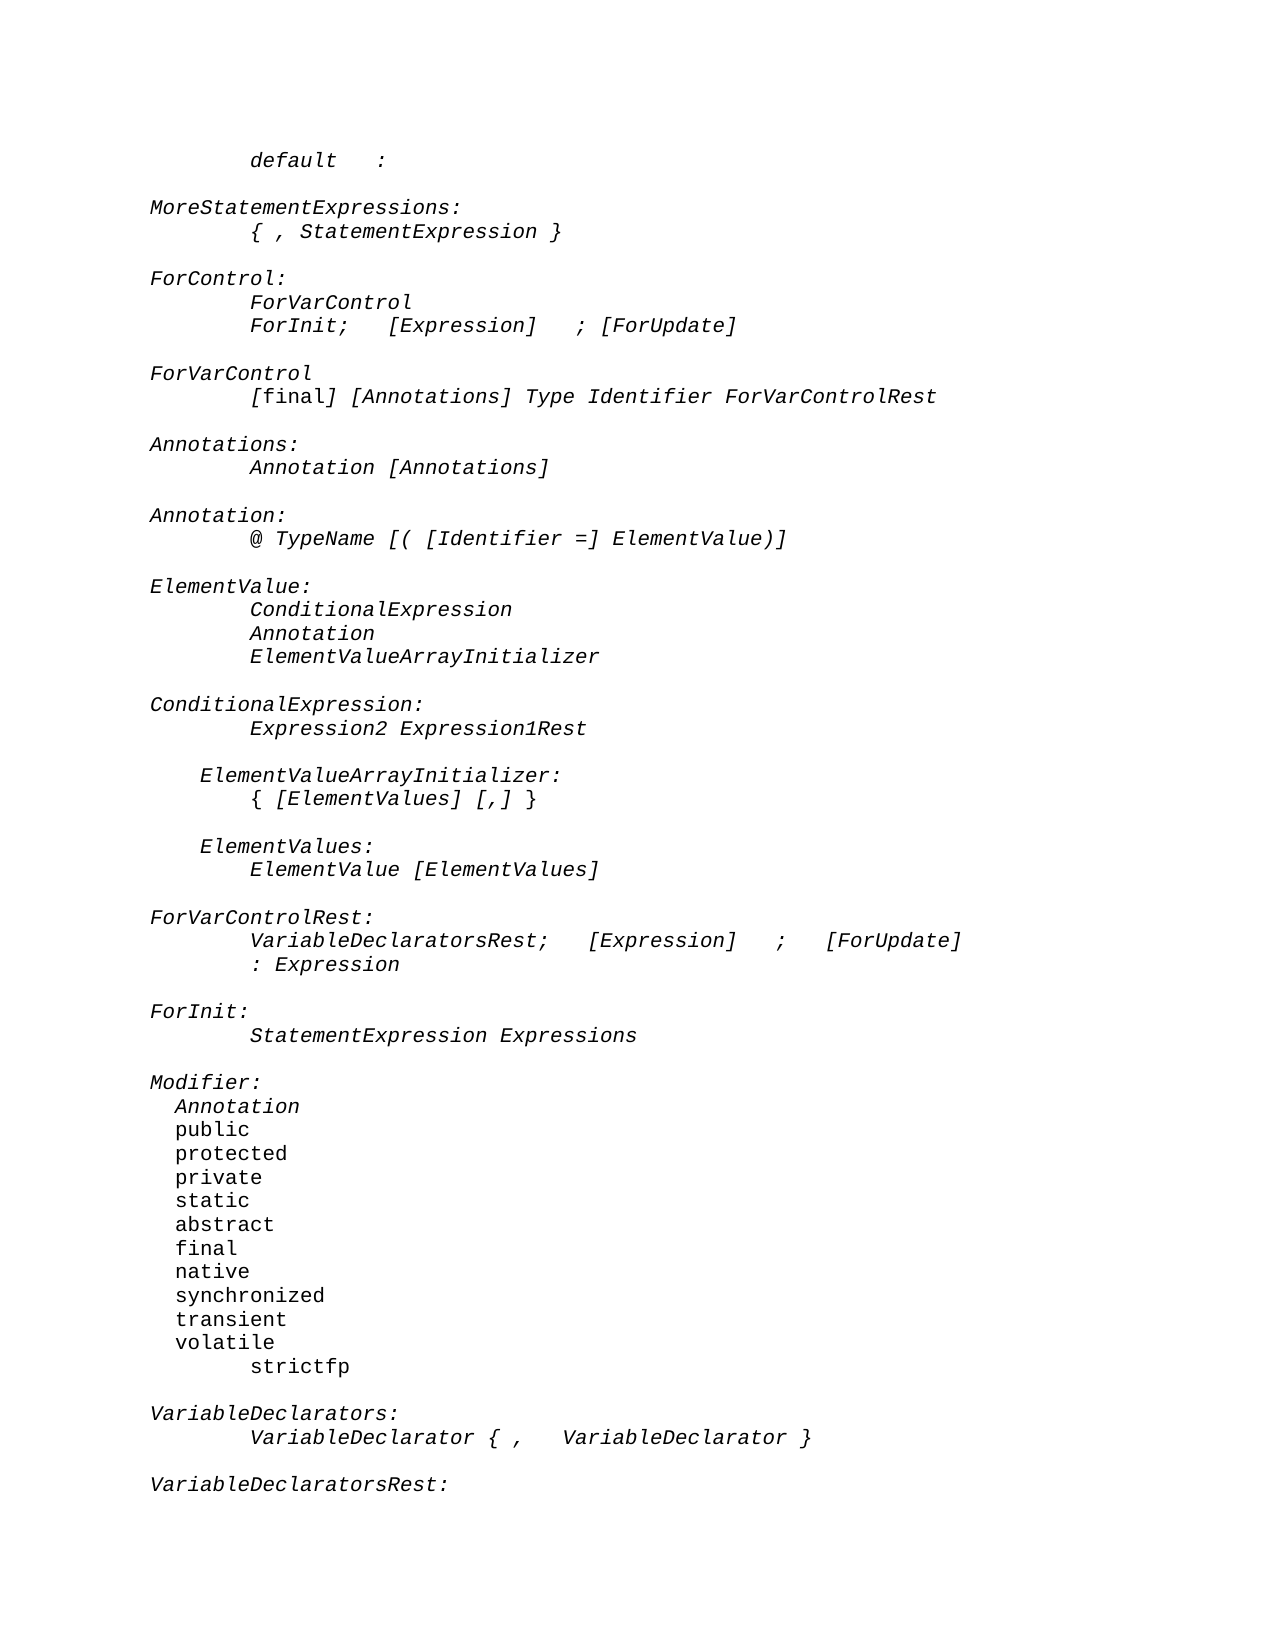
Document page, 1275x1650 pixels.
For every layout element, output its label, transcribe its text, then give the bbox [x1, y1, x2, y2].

text ForVarControl [150, 292, 1125, 316]
text ForControl: [150, 268, 1125, 292]
text ForInit; [Expression] ; [ForUpdate] [150, 316, 1125, 339]
text Annotation [150, 1096, 1125, 1119]
text native [150, 1261, 1125, 1285]
text { , StatementExpression } [150, 221, 1125, 244]
text ForVarControlRest: [150, 907, 1125, 930]
text Annotation [Annotations] [150, 457, 1125, 481]
text final [150, 1238, 1125, 1261]
text ElementValue [ElementValues] [150, 859, 1125, 883]
text ForVarControl [150, 363, 1125, 386]
text : Expression [150, 954, 1125, 978]
text @ TypeName [( [Identifier =] ElementValue)] [150, 528, 1125, 552]
text synchronized [150, 1285, 1125, 1309]
text default : [150, 150, 1125, 174]
text Annotation [150, 623, 1125, 647]
text ConditionalExpression [150, 599, 1125, 623]
text VariableDeclarator { , VariableDeclarator } [150, 1427, 1125, 1451]
text Annotation: [150, 505, 1125, 528]
text VariableDeclaratorsRest; [Expression] ; [ForUpdate] [150, 930, 1125, 954]
text transient [150, 1309, 1125, 1332]
text volatile [150, 1332, 1125, 1356]
text ConditionalExpression: [150, 694, 1125, 717]
text static [150, 1190, 1125, 1214]
text Expression2 Expression1Rest [150, 717, 1125, 741]
text [final] [Annotations] Type Identifier ForVarControlRest [150, 386, 1125, 410]
text ElementValue: [150, 576, 1125, 599]
text ElementValueArrayInitializer: [150, 765, 1125, 788]
text public [150, 1119, 1125, 1143]
text private [150, 1167, 1125, 1190]
text ForInit: [150, 1001, 1125, 1025]
text ElementValueArrayInitializer [150, 647, 1125, 670]
text VariableDeclarators: [150, 1403, 1125, 1427]
text Annotations: [150, 434, 1125, 457]
text abstract [150, 1214, 1125, 1238]
text ElementValues: [150, 836, 1125, 859]
text strictfp [150, 1356, 1125, 1379]
text Modifier: [150, 1072, 1125, 1096]
text VariableDeclaratorsRest: [150, 1474, 1125, 1498]
text StatementExpression Expressions [150, 1025, 1125, 1048]
text MoreStatementExpressions: [150, 197, 1125, 221]
text protected [150, 1143, 1125, 1167]
text { [ElementValues] [,] } [150, 788, 1125, 812]
